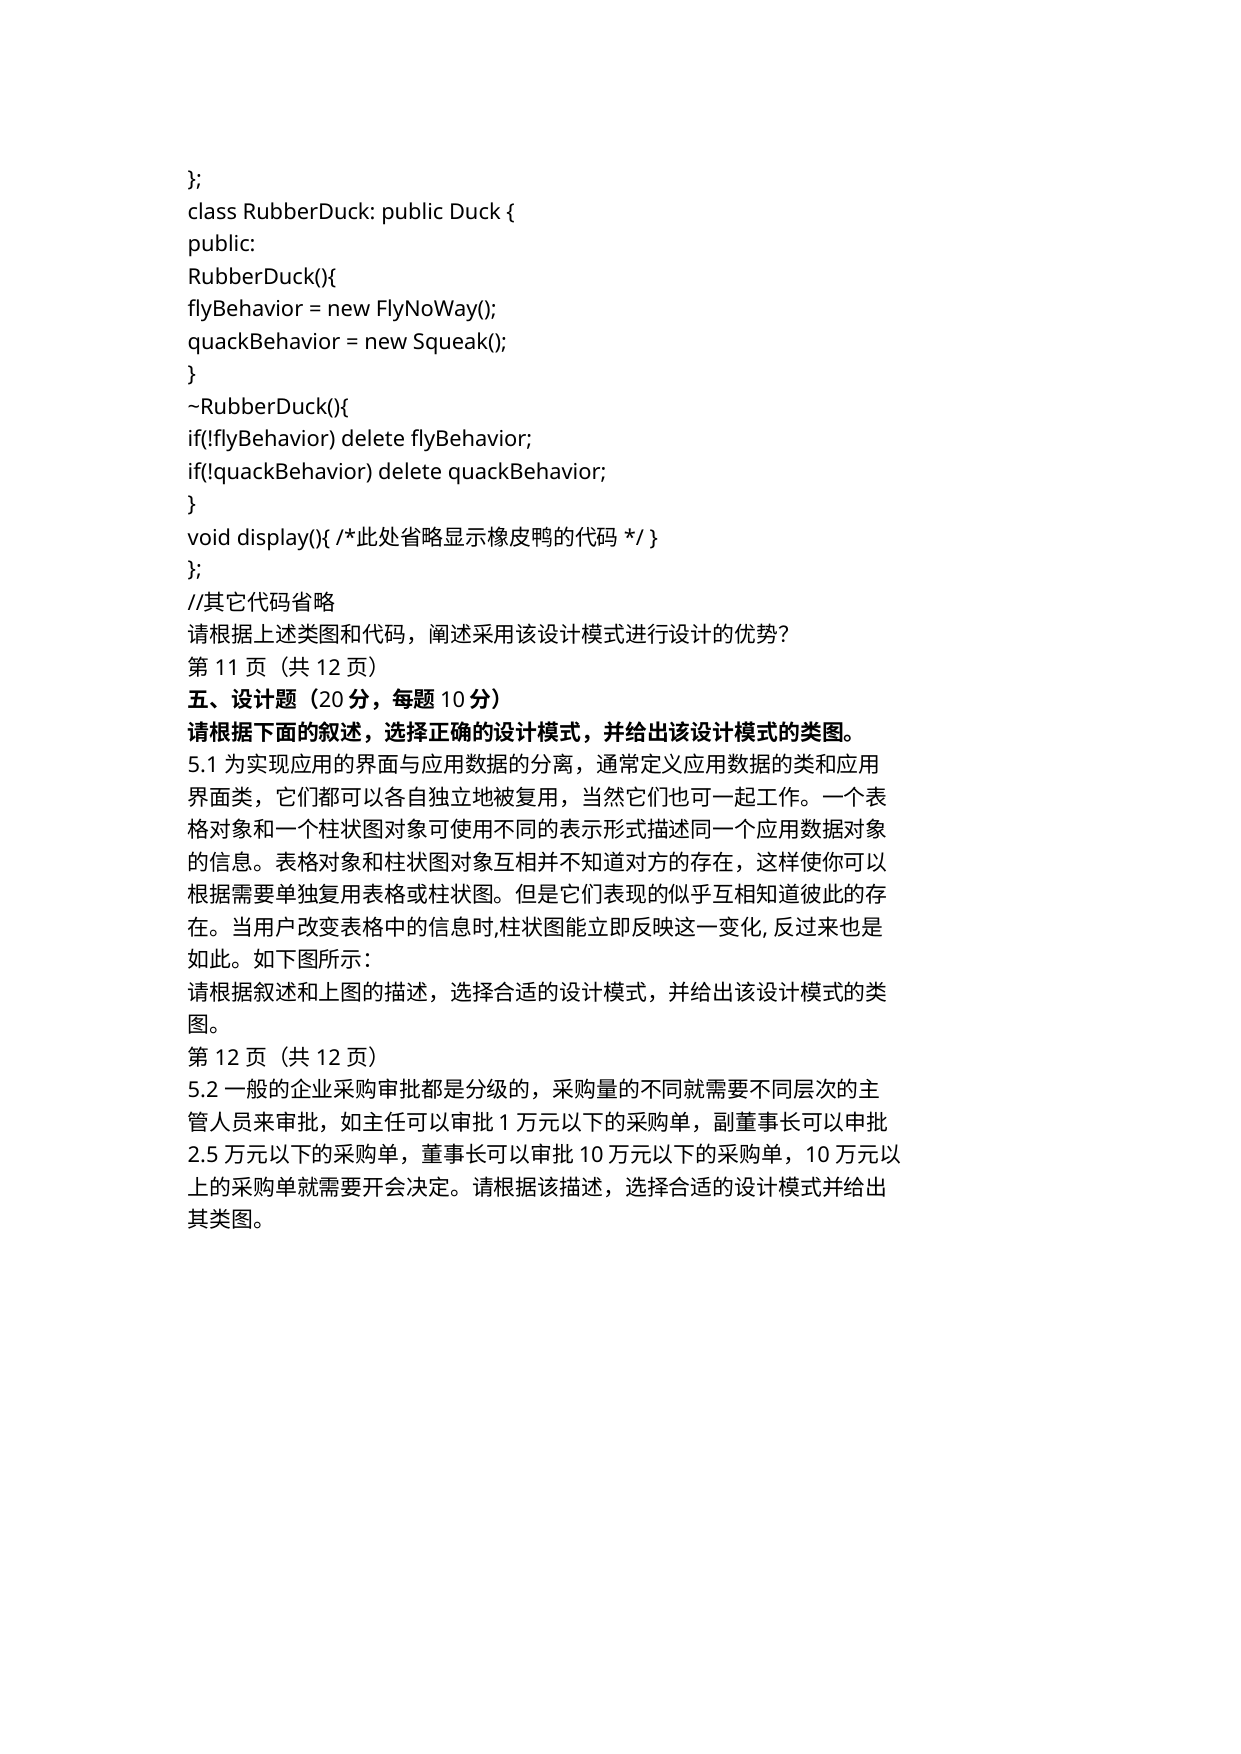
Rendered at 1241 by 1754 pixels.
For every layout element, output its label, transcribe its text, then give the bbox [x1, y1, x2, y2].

text RubberDuck(){ [187, 259, 1053, 292]
text flyBehavior = new FlyNoWay(); [187, 292, 1053, 324]
text } [187, 357, 1053, 389]
text ~RubberDuck(){ [187, 389, 1053, 422]
text }; [187, 552, 1053, 584]
text 2.5 万元以下的采购单，董事长可以审批10万元以下的采购单，10 万元以 [187, 1137, 1053, 1169]
text 的信息。表格对象和柱状图对象互相并不知道对方的存在，这样使你可以 [187, 844, 1053, 877]
text } [187, 487, 1053, 519]
text 请根据上述类图和代码，阐述采用该设计模式进行设计的优势？ [187, 617, 1053, 649]
text 上的采购单就需要开会决定。请根据该描述，选择合适的设计模式并给出 [187, 1169, 1053, 1202]
text }; [187, 162, 1053, 194]
text 在。当用户改变表格中的信息时,柱状图能立即反映这一变化, 反过来也是 [187, 909, 1053, 942]
text 第 12 页（共 12 页） [187, 1039, 1053, 1072]
text 第 11 页（共 12 页） [187, 649, 1053, 682]
text 五、设计题（20分，每题10分） [187, 682, 1053, 714]
text 如此。如下图所示： [187, 942, 1053, 974]
text 格对象和一个柱状图对象可使用不同的表示形式描述同一个应用数据对象 [187, 812, 1053, 844]
text if(!quackBehavior) delete quackBehavior; [187, 454, 1053, 487]
text 其类图。 [187, 1202, 1053, 1234]
text //其它代码省略 [187, 584, 1053, 617]
text 5.2 一般的企业采购审批都是分级的，采购量的不同就需要不同层次的主 [187, 1072, 1053, 1104]
text 请根据下面的叙述，选择正确的设计模式，并给出该设计模式的类图。 [187, 714, 1053, 747]
text quackBehavior = new Squeak(); [187, 324, 1053, 357]
text void display(){ /*此处省略显示橡皮鸭的代码 */ } [187, 519, 1053, 552]
text class RubberDuck: public Duck { [187, 194, 1053, 227]
text public: [187, 227, 1053, 259]
text 管人员来审批，如主任可以审批1 万元以下的采购单，副董事长可以申批 [187, 1104, 1053, 1137]
text 请根据叙述和上图的描述，选择合适的设计模式，并给出该设计模式的类 [187, 974, 1053, 1007]
text 5.1 为实现应用的界面与应用数据的分离，通常定义应用数据的类和应用 [187, 747, 1053, 779]
text 界面类，它们都可以各自独立地被复用，当然它们也可一起工作。一个表 [187, 779, 1053, 812]
text 根据需要单独复用表格或柱状图。但是它们表现的似乎互相知道彼此的存 [187, 877, 1053, 909]
text if(!flyBehavior) delete flyBehavior; [187, 422, 1053, 454]
text 图。 [187, 1007, 1053, 1039]
